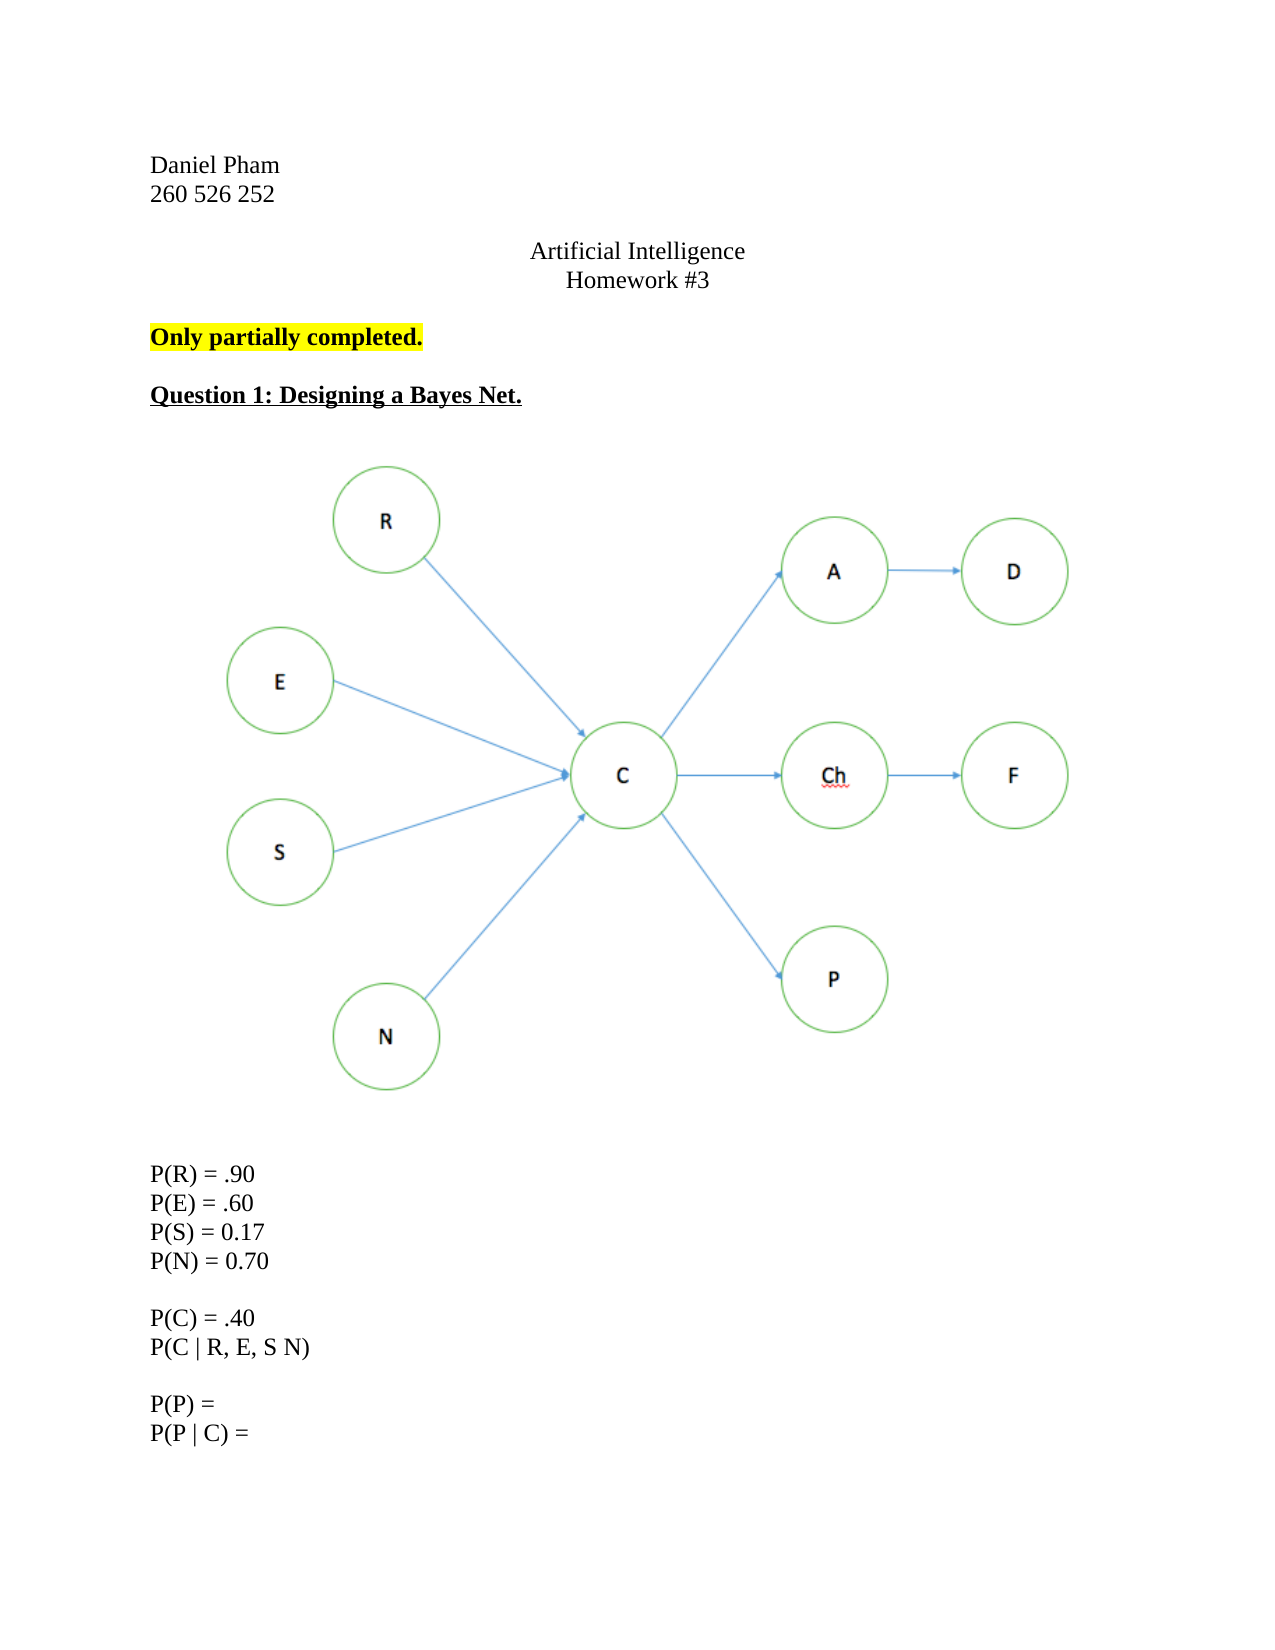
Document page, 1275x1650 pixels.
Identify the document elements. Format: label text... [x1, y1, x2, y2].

text P(R) = .90 [150, 1159, 1125, 1188]
text Artificial Intelligence [150, 236, 1125, 265]
text Question 1: Designing a Bayes Net. [150, 380, 1125, 409]
text P(S) = 0.17 [150, 1217, 1125, 1246]
text P(E) = .60 [150, 1188, 1125, 1217]
text P(P | C) = [150, 1418, 1125, 1447]
text Daniel Pham [150, 150, 1125, 179]
text P(N) = 0.70 [150, 1246, 1125, 1274]
text 260 526 252 [150, 179, 1125, 207]
text Only partially completed. [150, 322, 1125, 351]
text P(C | R, E, S N) [150, 1332, 1125, 1361]
picture [150, 437, 1125, 1131]
text P(C) = .40 [150, 1303, 1125, 1332]
text P(P) = [150, 1389, 1125, 1418]
text Homework #3 [150, 265, 1125, 294]
